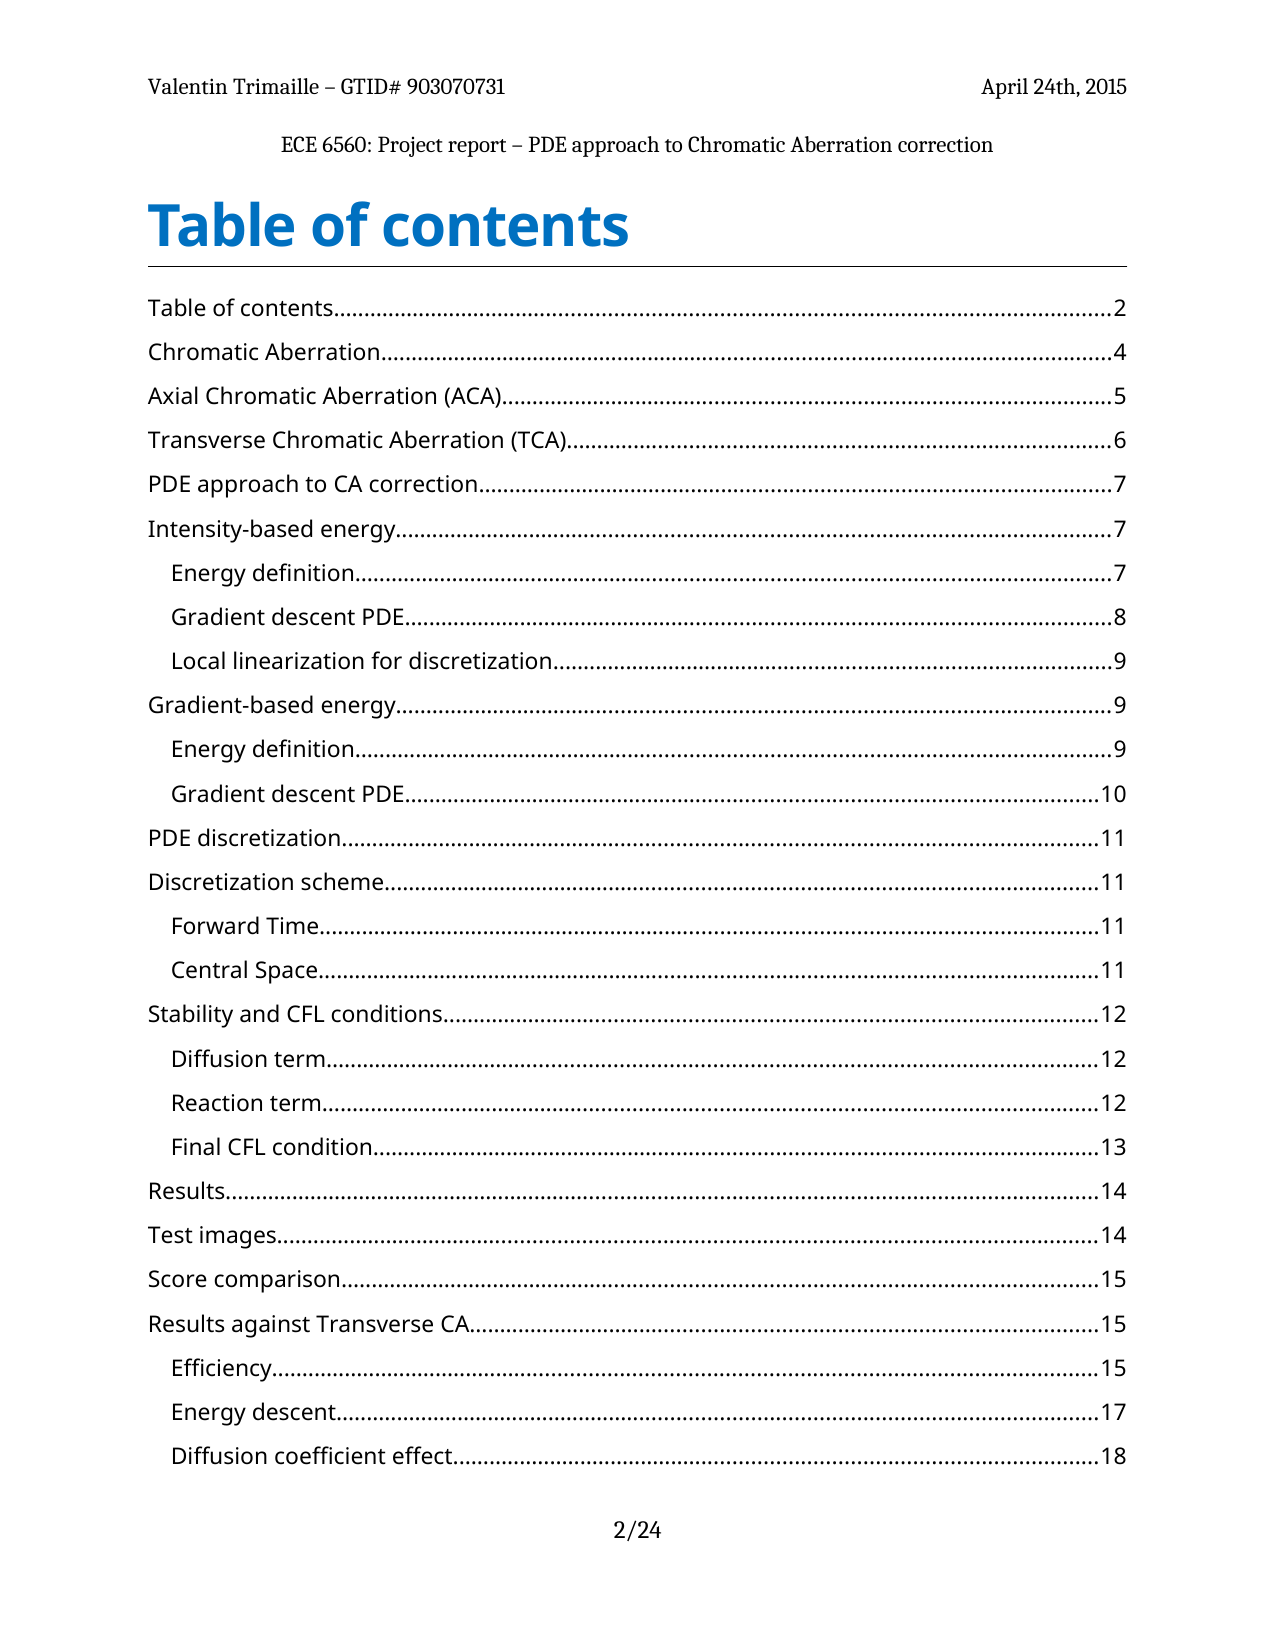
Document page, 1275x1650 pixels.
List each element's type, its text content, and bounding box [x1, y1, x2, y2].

text Table of contents [148, 184, 1127, 266]
